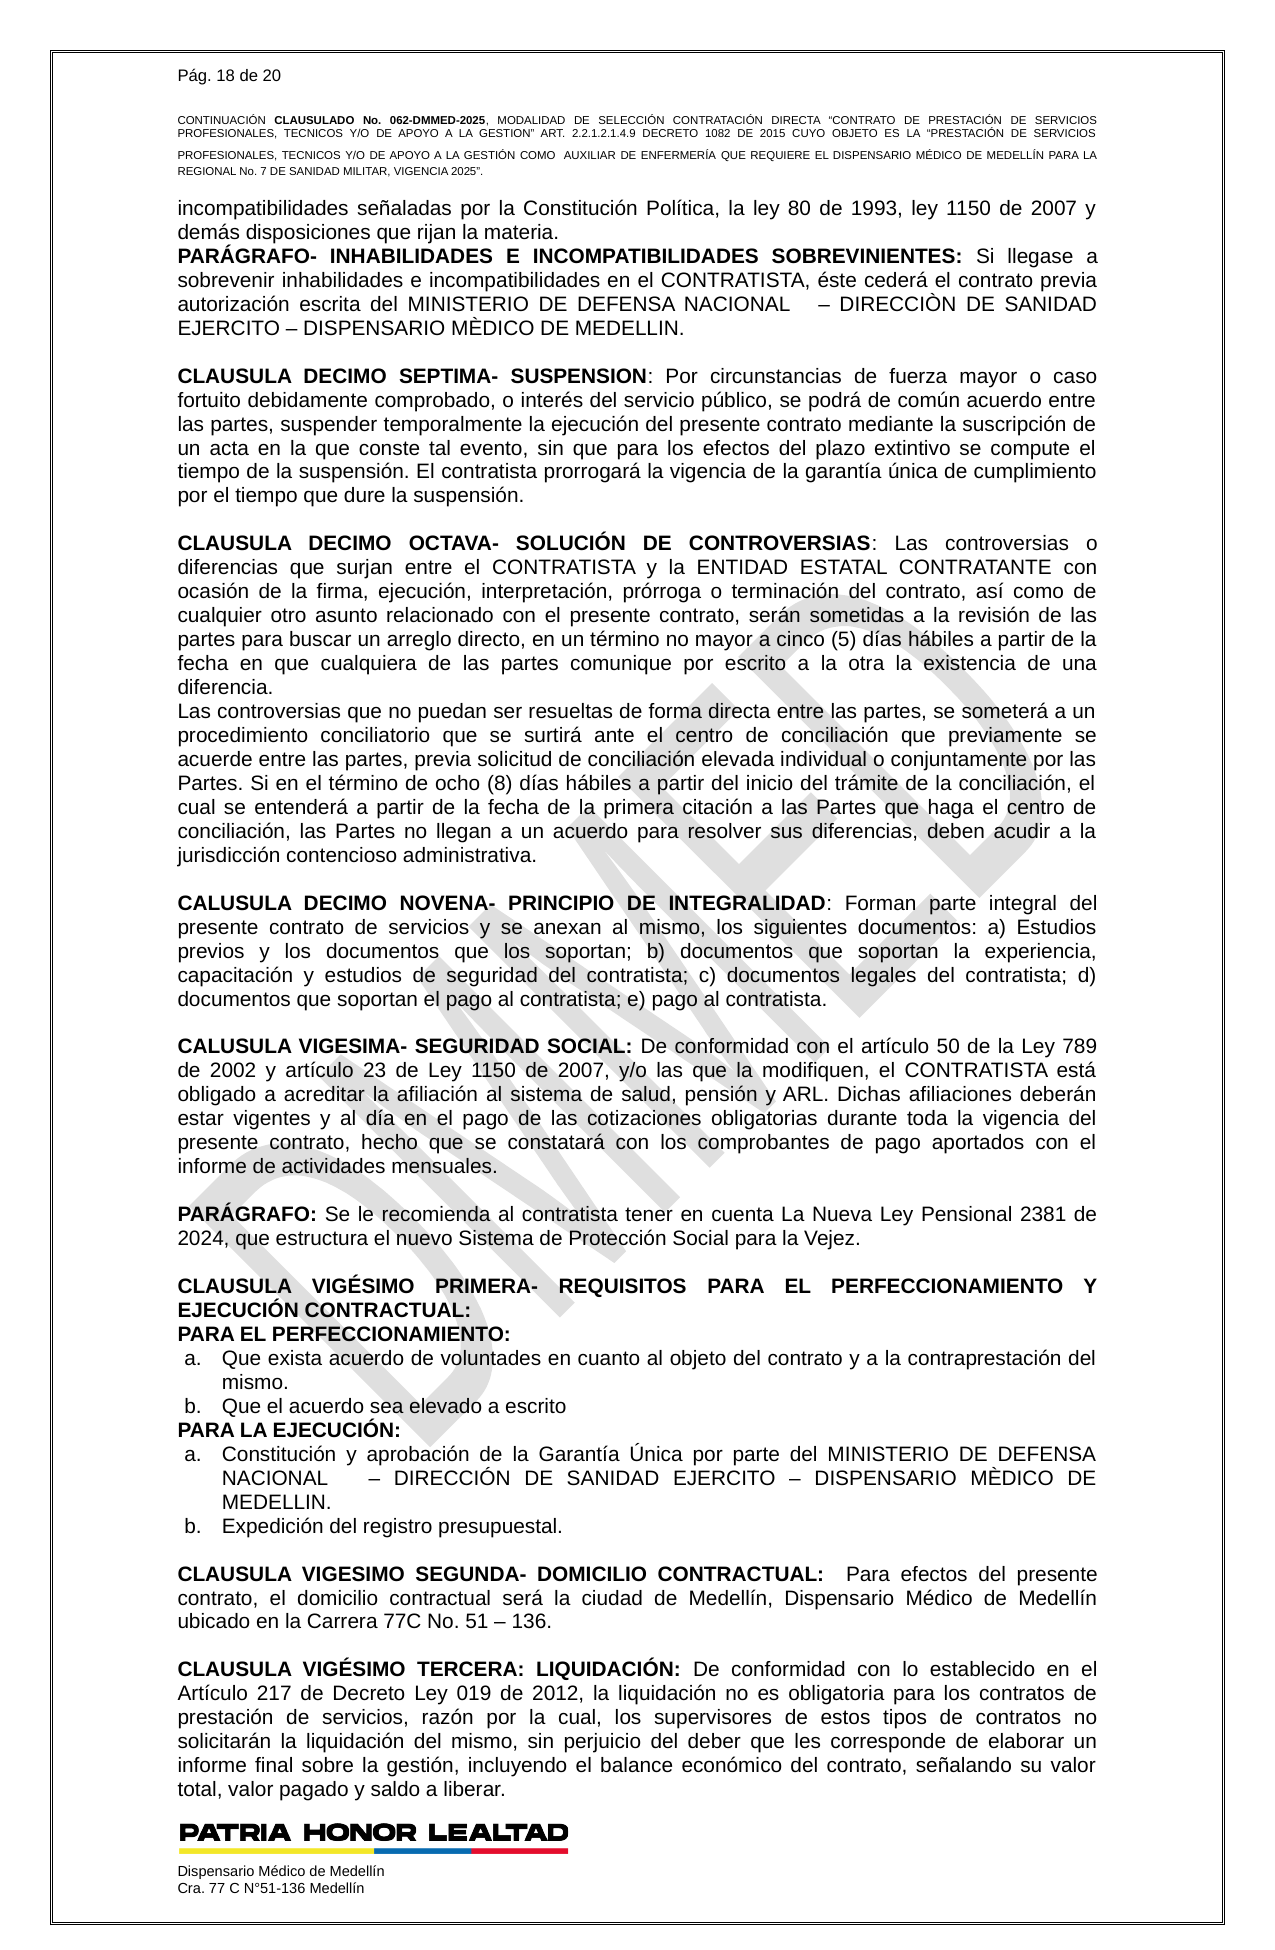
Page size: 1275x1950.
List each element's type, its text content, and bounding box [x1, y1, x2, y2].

text CALUSULA DECIMO NOVENA- PRINCIPIO DE INTEGRALIDAD: Forman parte integral del presente contrato de servicios y se anexan al mismo, los siguientes documentos: a) Estudios previos y los documentos que los soportan; b) documentos que soportan la experiencia, capacitación y estudios de seguridad del contratista; c) documentos legales del contratista; d) documentos que soportan el pago al contratista; e) pago al contratista. [177, 891, 1098, 1010]
text CLAUSULA VIGESIMO SEGUNDA- DOMICILIO CONTRACTUAL: Para efectos del presente contrato, el domicilio contractual será la ciudad de Medellín, Dispensario Médico de Medellín ubicado en la Carrera 77C No. 51 – 136. [177, 1561, 1098, 1633]
list Constitución y aprobación de la Garantía Única por parte del MINISTERIO DE DEFENSA NACIONAL – DIRECCIÓN DE SANIDAD EJERCITO – DISPENSARIO MÈDICO DE MEDELLIN. [184, 1442, 1098, 1513]
text PARA LA EJECUCIÓN: [177, 1418, 1098, 1442]
list Expedición del registro presupuestal. [184, 1513, 1098, 1537]
text CALUSULA VIGESIMA- SEGURIDAD SOCIAL: De conformidad con el artículo 50 de la Ley 789 de 2002 y artículo 23 de Ley 1150 de 2007, y/o las que la modifiquen, el CONTRATISTA está obligado a acreditar la afiliación al sistema de salud, pensión y ARL. Dichas afiliaciones deberán estar vigentes y al día en el pago de las cotizaciones obligatorias durante toda la vigencia del presente contrato, hecho que se constatará con los comprobantes de pago aportados con el informe de actividades mensuales. [177, 1034, 1098, 1178]
text PARÁGRAFO: Se le recomienda al contratista tener en cuenta La Nueva Ley Pensional 2381 de 2024, que estructura el nuevo Sistema de Protección Social para la Vejez. [177, 1202, 1098, 1250]
text Las controversias que no puedan ser resueltas de forma directa entre las partes, se someterá a un procedimiento conciliatorio que se surtirá ante el centro de conciliación que previamente se acuerde entre las partes, previa solicitud de conciliación elevada individual o conjuntamente por las Partes. Si en el término de ocho (8) días hábiles a partir del inicio del trámite de la conciliación, el cual se entenderá a partir de la fecha de la primera citación a las Partes que haga el centro de conciliación, las Partes no llegan a un acuerdo para resolver sus diferencias, deben acudir a la jurisdicción contencioso administrativa. [177, 699, 1098, 867]
text CLAUSULA VIGÉSIMO PRIMERA- REQUISITOS PARA EL PERFECCIONAMIENTO Y EJECUCIÓN CONTRACTUAL: [177, 1274, 1098, 1322]
picture [179, 1823, 569, 1854]
text CLAUSULA DECIMO OCTAVA- SOLUCIÓN DE CONTROVERSIAS: Las controversias o diferencias que surjan entre el CONTRATISTA y la ENTIDAD ESTATAL CONTRATANTE con ocasión de la firma, ejecución, interpretación, prórroga o terminación del contrato, así como de cualquier otro asunto relacionado con el presente contrato, serán sometidas a la revisión de las partes para buscar un arreglo directo, en un término no mayor a cinco (5) días hábiles a partir de la fecha en que cualquiera de las partes comunique por escrito a la otra la existencia de una diferencia. [177, 531, 1098, 699]
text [177, 196, 1098, 244]
list Que exista acuerdo de voluntades en cuanto al objeto del contrato y a la contraprestación del mismo. [184, 1346, 1098, 1394]
list Que el acuerdo sea elevado a escrito [184, 1394, 1098, 1418]
text PARA EL PERFECCIONAMIENTO: [177, 1322, 1098, 1346]
text CLAUSULA DECIMO SEPTIMA- SUSPENSION: Por circunstancias de fuerza mayor o caso fortuito debidamente comprobado, o interés del servicio público, se podrá de común acuerdo entre las partes, suspender temporalmente la ejecución del presente contrato mediante la suscripción de un acta en la que conste tal evento, sin que para los efectos del plazo extintivo se compute el tiempo de la suspensión. El contratista prorrogará la vigencia de la garantía única de cumplimiento por el tiempo que dure la suspensión. [177, 363, 1098, 507]
text PARÁGRAFO- INHABILIDADES E INCOMPATIBILIDADES SOBREVINIENTES: Si llegase a sobrevenir inhabilidades e incompatibilidades en el CONTRATISTA, éste cederá el contrato previa autorización escrita del MINISTERIO DE DEFENSA NACIONAL – DIRECCIÒN DE SANIDAD EJERCITO – DISPENSARIO MÈDICO DE MEDELLIN. [177, 244, 1098, 339]
text CLAUSULA VIGÉSIMO TERCERA: LIQUIDACIÓN: De conformidad con lo establecido en el Artículo 217 de Decreto Ley 019 de 2012, la liquidación no es obligatoria para los contratos de prestación de servicios, razón por la cual, los supervisores de estos tipos de contratos no solicitarán la liquidación del mismo, sin perjuicio del deber que les corresponde de elaborar un informe final sobre la gestión, incluyendo el balance económico del contrato, señalando su valor total, valor pagado y saldo a liberar. [177, 1657, 1098, 1801]
